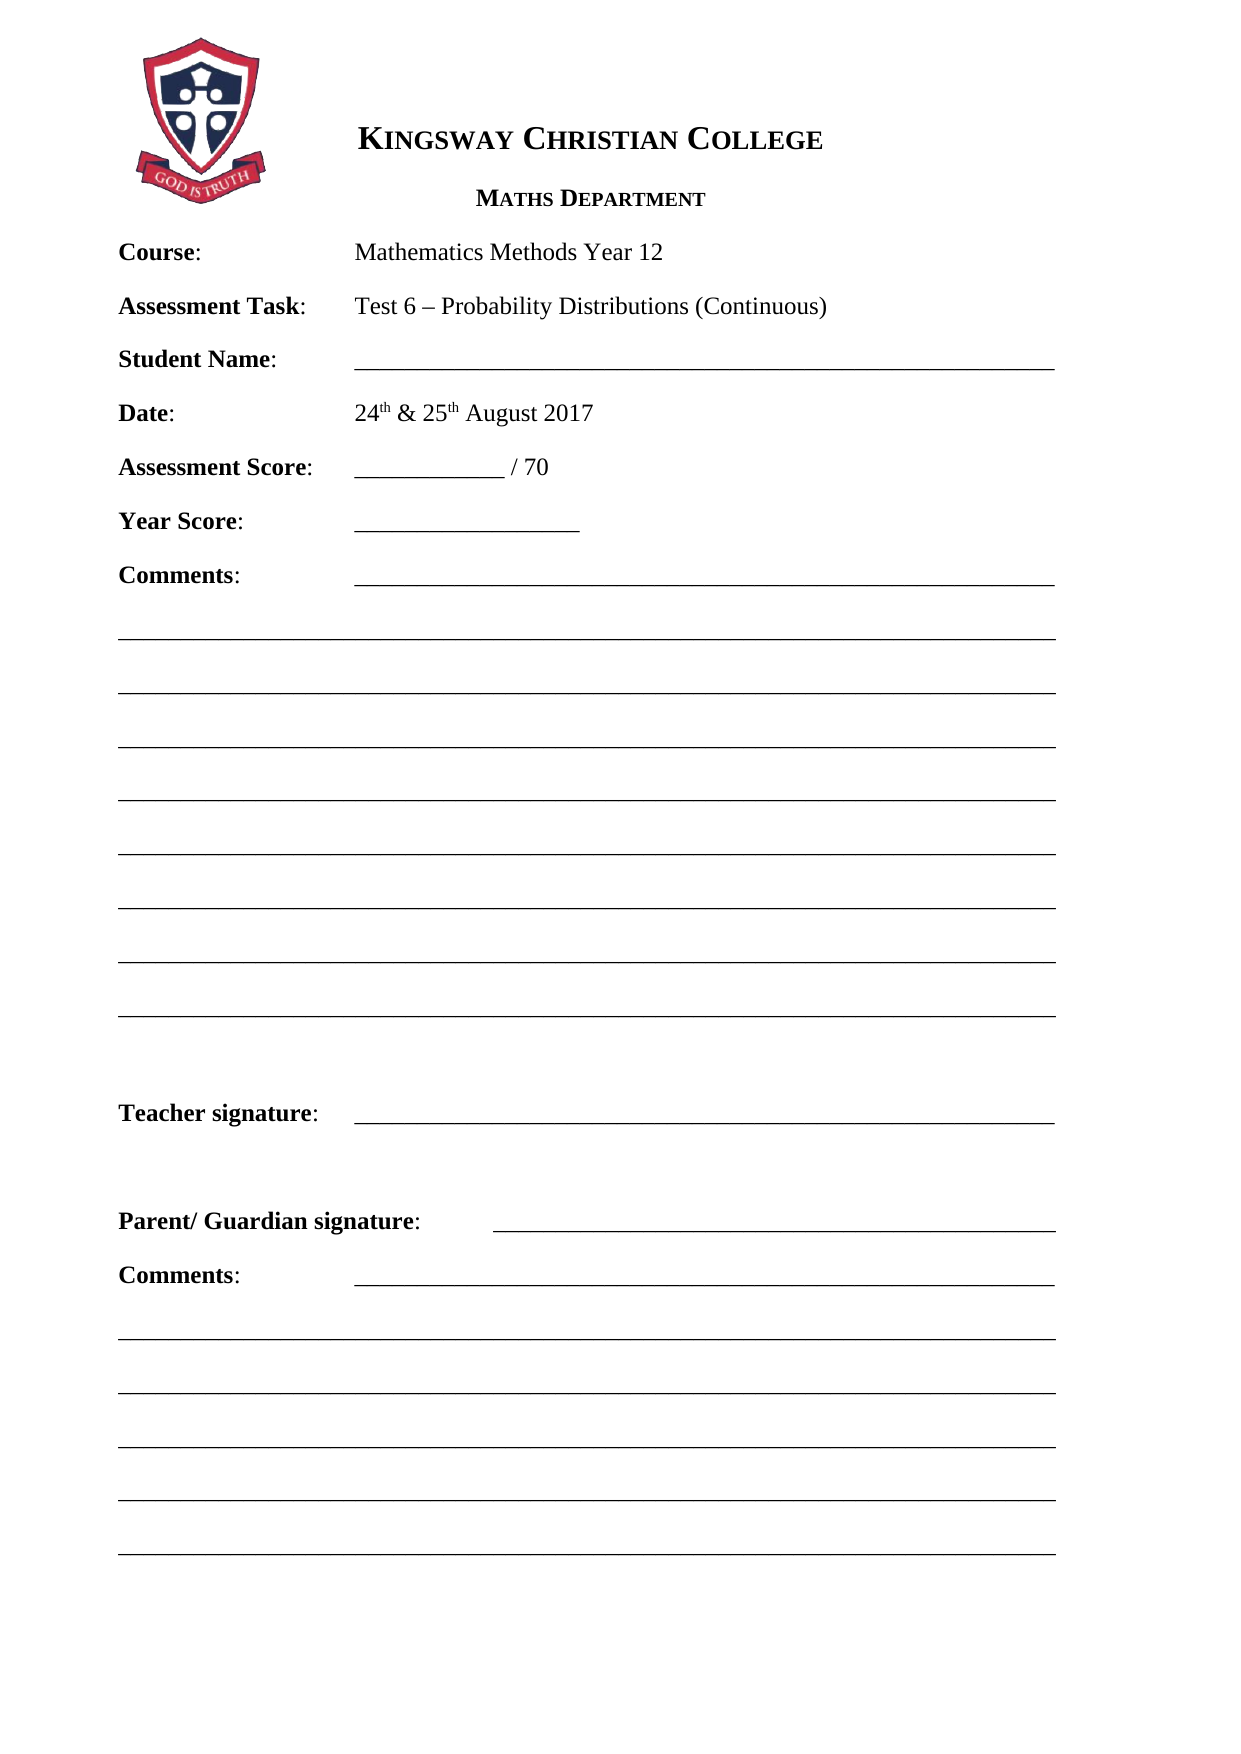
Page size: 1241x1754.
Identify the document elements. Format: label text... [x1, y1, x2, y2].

text Maths Department [282, 183, 1063, 212]
text Course: Mathematics Methods Year 12 [118, 237, 1063, 266]
text ___________________________________________________________________________ [118, 1314, 1063, 1343]
text ___________________________________________________________________________ [118, 1529, 1063, 1558]
picture [121, 25, 282, 216]
text ___________________________________________________________________________ [118, 883, 1063, 912]
text Assessment Score: ____________ / 70 [118, 452, 1063, 481]
text ___________________________________________________________________________ [118, 937, 1063, 966]
text Parent/ Guardian signature: _____________________________________________ [118, 1206, 1063, 1235]
text ___________________________________________________________________________ [118, 829, 1063, 858]
text ___________________________________________________________________________ [118, 668, 1063, 696]
text Student Name: ________________________________________________________ [118, 344, 1063, 373]
text Comments: ________________________________________________________ [118, 1260, 1063, 1289]
text ___________________________________________________________________________ [118, 1368, 1063, 1397]
text ___________________________________________________________________________ [118, 775, 1063, 804]
text ___________________________________________________________________________ [118, 1422, 1063, 1450]
text ___________________________________________________________________________ [118, 1476, 1063, 1504]
text ___________________________________________________________________________ [118, 614, 1063, 643]
text Assessment Task: Test 6 – Probability Distributions (Continuous) [118, 291, 1063, 319]
text Date: 24th & 25th August 2017 [118, 398, 1063, 427]
text ___________________________________________________________________________ [118, 722, 1063, 750]
text Kingsway Christian College [282, 118, 1063, 156]
text ___________________________________________________________________________ [118, 991, 1063, 1019]
text Year Score: __________________ [118, 506, 1063, 535]
text Teacher signature: ________________________________________________________ [118, 1098, 1063, 1127]
text Comments: ________________________________________________________ [118, 560, 1063, 589]
